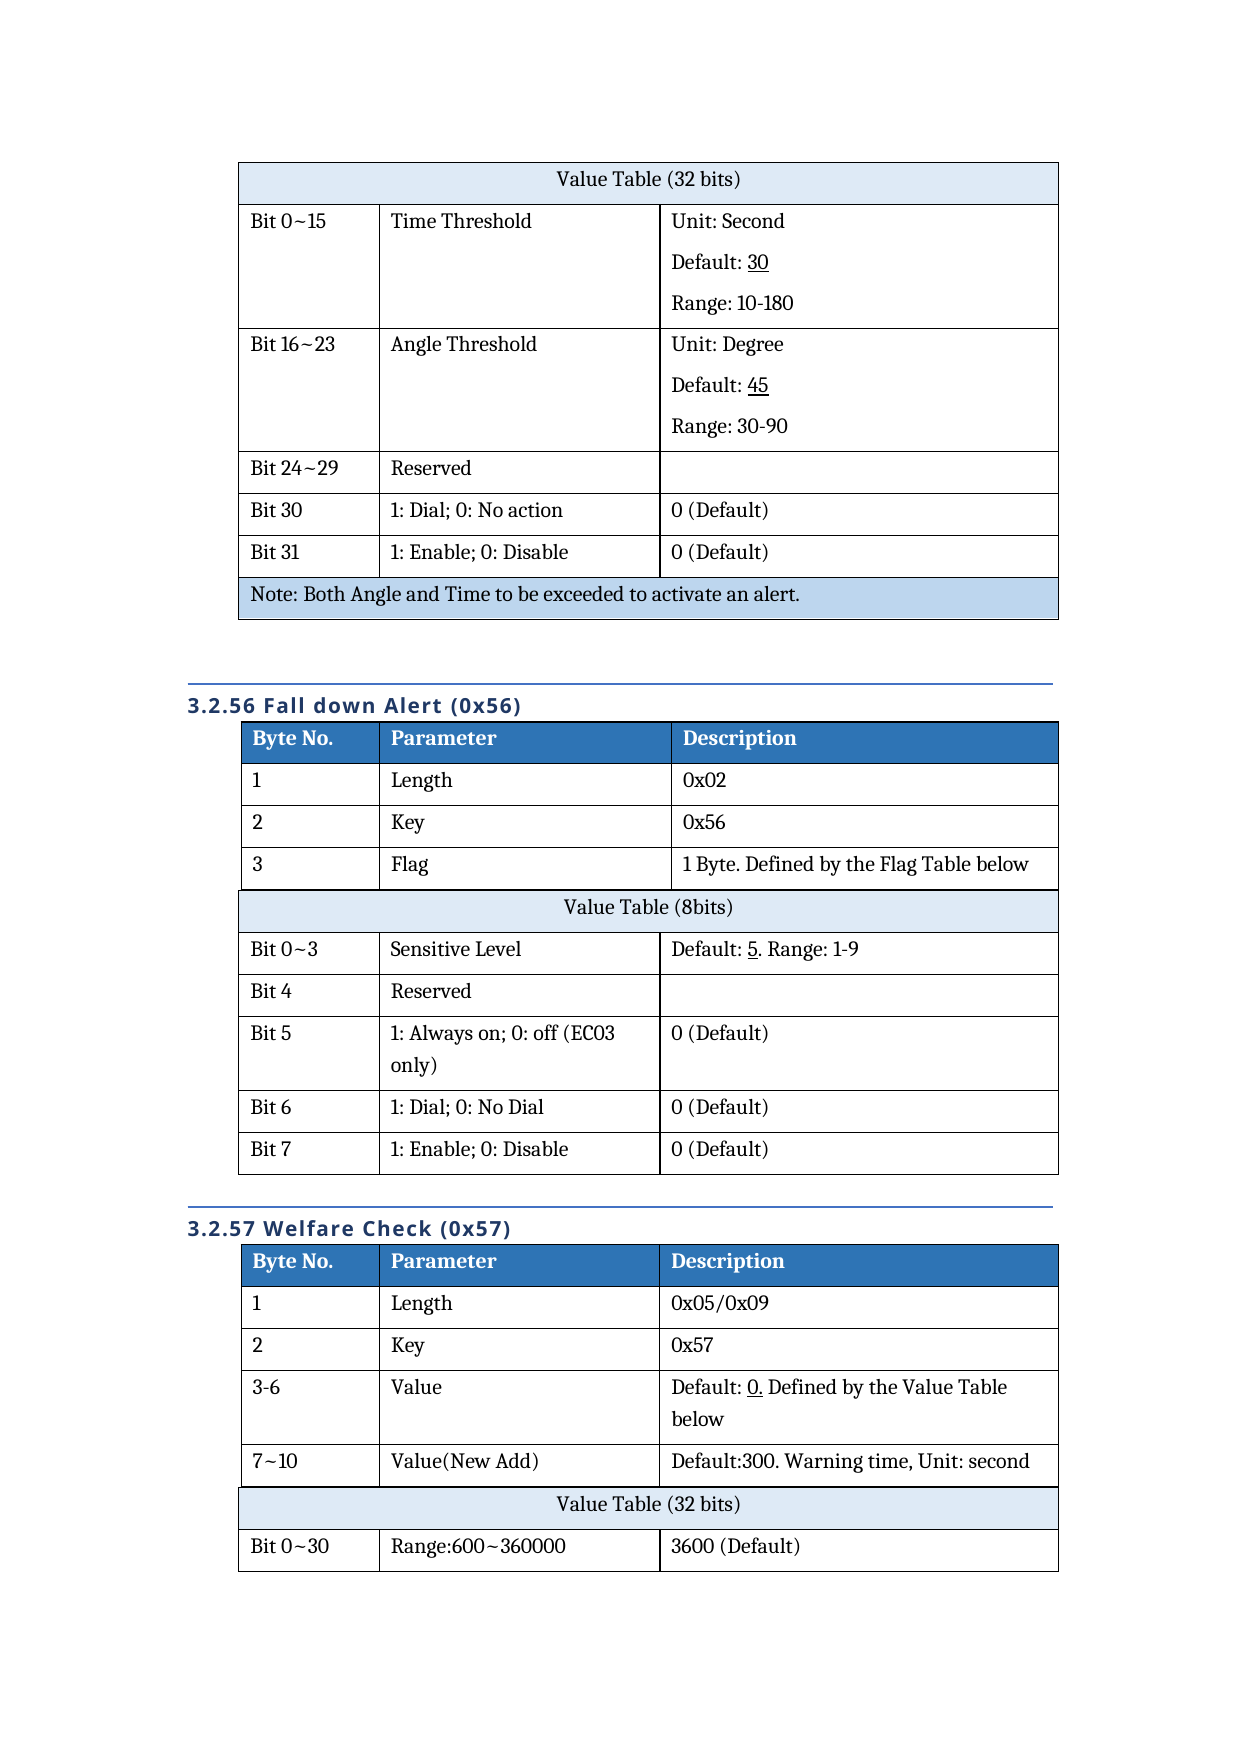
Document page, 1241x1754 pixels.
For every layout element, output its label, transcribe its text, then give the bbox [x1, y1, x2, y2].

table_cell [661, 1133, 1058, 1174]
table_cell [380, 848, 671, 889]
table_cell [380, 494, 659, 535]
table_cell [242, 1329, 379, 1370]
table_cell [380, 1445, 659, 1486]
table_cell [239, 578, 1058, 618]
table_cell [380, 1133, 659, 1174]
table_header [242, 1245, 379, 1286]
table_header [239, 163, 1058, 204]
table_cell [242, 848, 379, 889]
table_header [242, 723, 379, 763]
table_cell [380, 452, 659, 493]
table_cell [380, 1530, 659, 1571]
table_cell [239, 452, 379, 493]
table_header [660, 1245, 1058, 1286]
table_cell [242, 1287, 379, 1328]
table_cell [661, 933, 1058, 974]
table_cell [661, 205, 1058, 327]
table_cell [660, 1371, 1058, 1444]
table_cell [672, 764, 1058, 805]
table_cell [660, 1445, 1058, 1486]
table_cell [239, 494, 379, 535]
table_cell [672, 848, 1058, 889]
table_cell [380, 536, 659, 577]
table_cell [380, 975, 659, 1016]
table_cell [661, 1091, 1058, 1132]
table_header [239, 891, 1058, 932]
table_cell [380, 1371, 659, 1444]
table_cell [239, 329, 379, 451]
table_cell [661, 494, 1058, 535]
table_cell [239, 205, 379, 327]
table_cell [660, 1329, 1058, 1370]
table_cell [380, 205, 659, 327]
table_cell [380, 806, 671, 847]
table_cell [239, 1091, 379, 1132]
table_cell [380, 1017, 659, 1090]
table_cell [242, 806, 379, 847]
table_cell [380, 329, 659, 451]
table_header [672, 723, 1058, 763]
subtitle 3.2.56 Fall down Alert (0x56) [187, 684, 1053, 721]
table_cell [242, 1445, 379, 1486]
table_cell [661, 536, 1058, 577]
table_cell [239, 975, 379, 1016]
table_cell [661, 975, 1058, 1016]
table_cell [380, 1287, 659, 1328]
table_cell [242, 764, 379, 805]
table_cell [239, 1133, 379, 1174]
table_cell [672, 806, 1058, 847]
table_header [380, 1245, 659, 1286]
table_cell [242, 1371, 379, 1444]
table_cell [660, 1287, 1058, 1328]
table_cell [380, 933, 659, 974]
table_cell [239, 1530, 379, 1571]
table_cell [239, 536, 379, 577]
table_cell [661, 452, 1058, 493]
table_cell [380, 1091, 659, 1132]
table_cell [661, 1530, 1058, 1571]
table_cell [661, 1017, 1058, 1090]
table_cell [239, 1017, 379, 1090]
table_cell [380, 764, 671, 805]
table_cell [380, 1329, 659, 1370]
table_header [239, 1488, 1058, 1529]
subtitle 3.2.57 Welfare Check (0x57) [187, 1207, 1053, 1244]
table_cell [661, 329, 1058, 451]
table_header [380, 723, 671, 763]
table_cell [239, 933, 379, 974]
